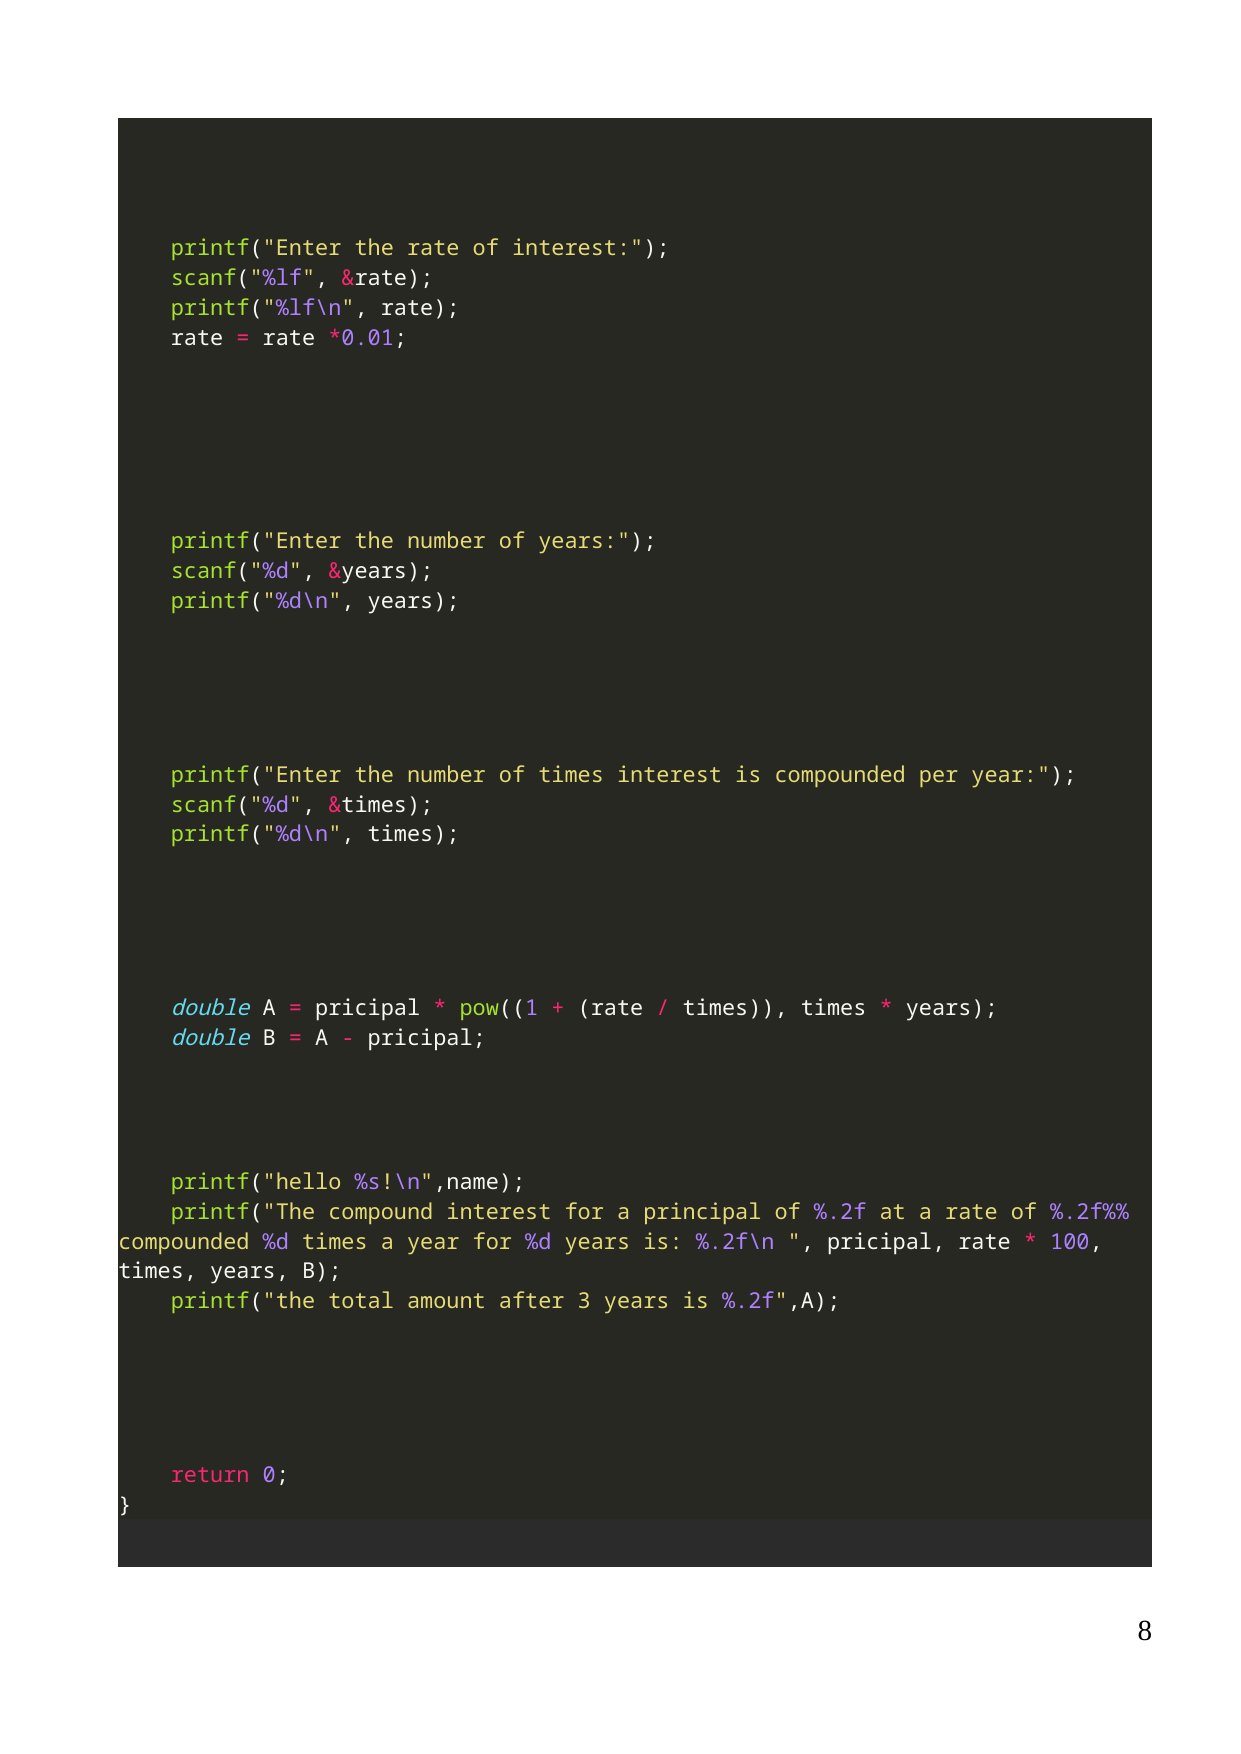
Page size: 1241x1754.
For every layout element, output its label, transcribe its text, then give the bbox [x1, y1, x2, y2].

text scanf("%d", &times); [118, 789, 1152, 818]
text } [118, 1489, 1152, 1519]
text printf("the total amount after 3 years is %.2f",A); [118, 1285, 1152, 1315]
text double A = pricipal * pow((1 + (rate / times)), times * years); [118, 992, 1152, 1022]
text scanf("%d", &years); [118, 555, 1152, 585]
text rate = rate *0.01; [118, 322, 1152, 352]
text printf("Enter the number of times interest is compounded per year:"); [118, 759, 1152, 789]
text printf("Enter the rate of interest:"); [118, 232, 1152, 262]
text return 0; [118, 1459, 1152, 1489]
text printf("%d\n", years); [118, 585, 1152, 615]
text printf("%lf\n", rate); [118, 292, 1152, 322]
text printf("%d\n", times); [118, 818, 1152, 848]
text double B = A - pricipal; [118, 1022, 1152, 1052]
text printf("Enter the number of years:"); [118, 525, 1152, 555]
text scanf("%lf", &rate); [118, 262, 1152, 292]
text printf("The compound interest for a principal of %.2f at a rate of %.2f%% compounded %d times a year for %d years is: %.2f\n ", pricipal, rate * 100, times, years, B); [118, 1196, 1152, 1285]
text printf("hello %s!\n",name); [118, 1166, 1152, 1196]
